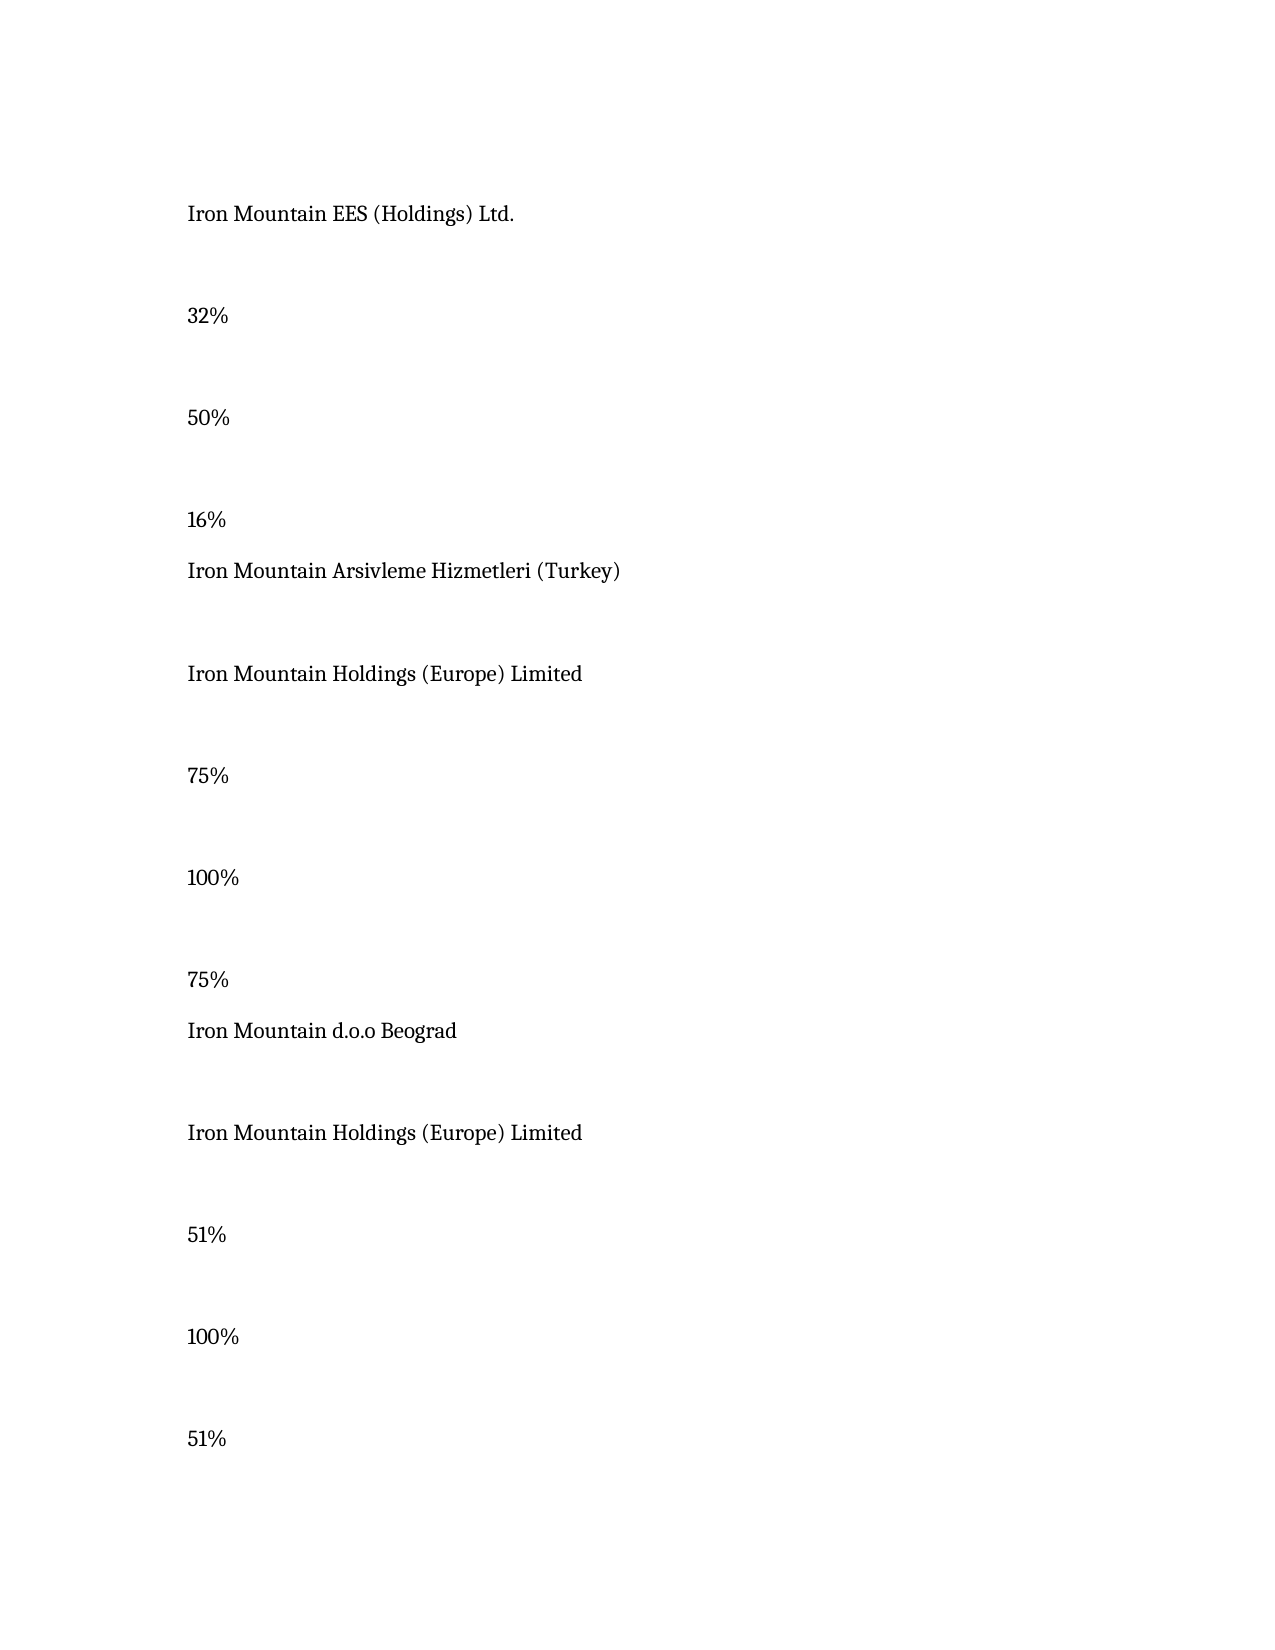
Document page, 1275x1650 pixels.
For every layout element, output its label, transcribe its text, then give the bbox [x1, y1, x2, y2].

text 100% [187, 864, 1087, 891]
text Iron Mountain d.o.o Beograd [187, 1018, 1087, 1044]
text 75% [187, 967, 1087, 993]
text 75% [187, 762, 1087, 789]
text 32% [187, 303, 1087, 329]
text 51% [187, 1426, 1087, 1452]
text Iron Mountain Holdings (Europe) Limited [187, 1120, 1087, 1146]
text Iron Mountain Arsivleme Hizmetleri (Turkey) [187, 558, 1087, 585]
text 16% [187, 507, 1087, 534]
text 100% [187, 1324, 1087, 1350]
text Iron Mountain EES (Holdings) Ltd. [187, 201, 1087, 227]
text Iron Mountain Holdings (Europe) Limited [187, 660, 1087, 687]
text 51% [187, 1222, 1087, 1248]
text 50% [187, 405, 1087, 432]
